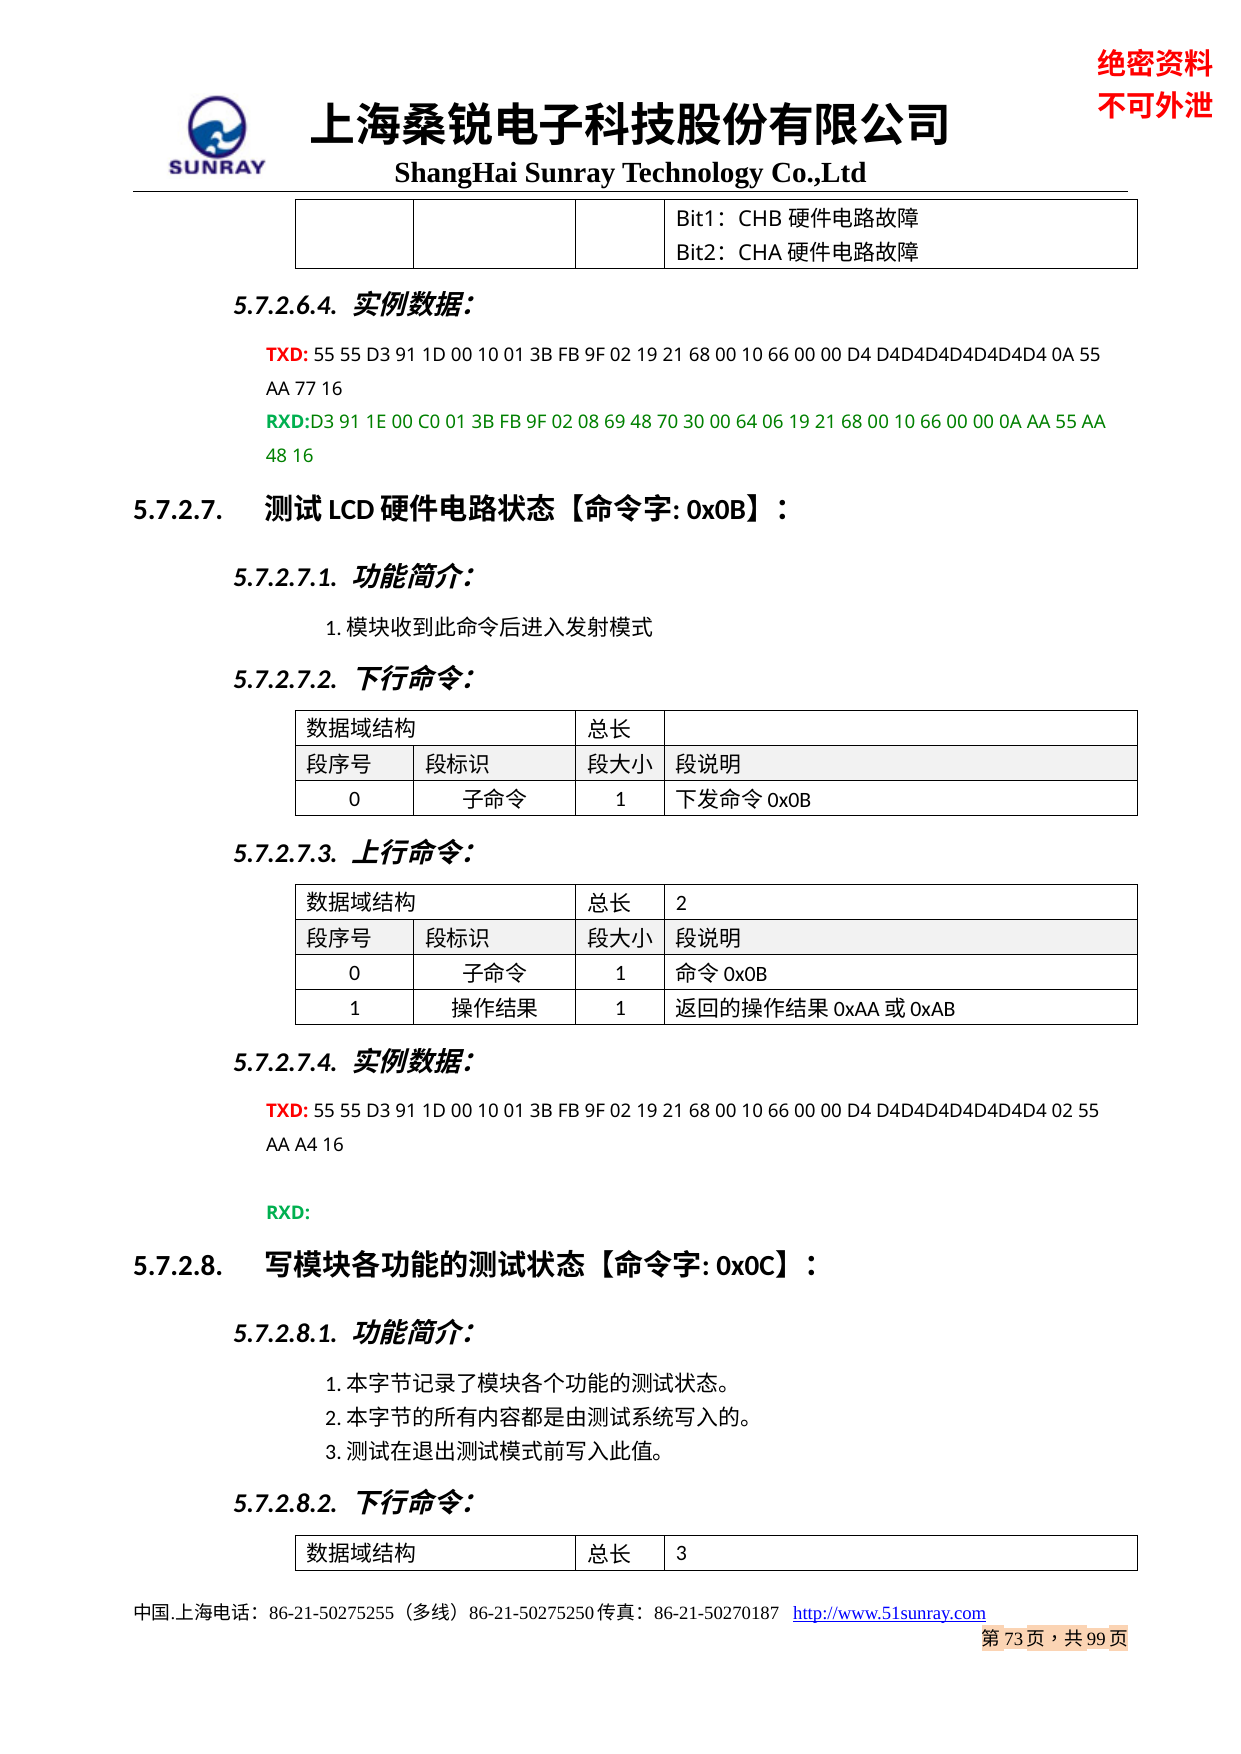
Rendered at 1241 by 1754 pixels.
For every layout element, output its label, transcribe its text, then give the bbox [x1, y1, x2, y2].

list TXD: 55 55 D3 91 1D 00 10 01 3B FB 9F 02 19 21 68 00 10 66 00 00 D4 D4D4D4D4D4D4D4 0A 55 AA 77 16 [266, 337, 1128, 405]
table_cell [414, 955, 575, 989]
subtitle 测试LCD硬件电路状态【命令字: 0x0B】： [133, 473, 1128, 541]
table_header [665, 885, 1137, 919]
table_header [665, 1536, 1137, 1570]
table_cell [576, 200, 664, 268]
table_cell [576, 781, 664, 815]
subtitle 实例数据： [233, 1025, 1128, 1093]
list 1. 模块收到此命令后进入发射模式 [325, 608, 1128, 642]
list 2. 本字节的所有内容都是由测试系统写入的。 [325, 1399, 1128, 1433]
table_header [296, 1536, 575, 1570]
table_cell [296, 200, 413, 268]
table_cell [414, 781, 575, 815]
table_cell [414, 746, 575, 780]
text RXD:D3 91 1E 00 C0 01 3B FB 9F 02 08 69 48 70 30 00 64 06 19 21 68 00 10 66 00 00 0A AA 55 AA 48 16 [266, 405, 1128, 473]
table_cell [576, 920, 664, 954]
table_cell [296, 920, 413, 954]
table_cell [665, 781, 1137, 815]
list 3. 测试在退出测试模式前写入此值。 [325, 1433, 1128, 1467]
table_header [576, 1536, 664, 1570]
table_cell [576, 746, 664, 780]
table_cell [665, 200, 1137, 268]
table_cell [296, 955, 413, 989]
list TXD: 55 55 D3 91 1D 00 10 01 3B FB 9F 02 19 21 68 00 10 66 00 00 D4 D4D4D4D4D4D4D4 02 55 AA A4 16 [266, 1093, 1128, 1161]
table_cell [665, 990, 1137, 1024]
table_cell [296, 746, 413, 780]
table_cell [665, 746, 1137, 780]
picture [166, 93, 267, 179]
subtitle 写模块各功能的测试状态【命令字: 0x0C】： [133, 1229, 1128, 1297]
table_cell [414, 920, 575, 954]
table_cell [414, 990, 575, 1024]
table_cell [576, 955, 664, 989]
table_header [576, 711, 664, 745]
subtitle 下行命令： [233, 1467, 1128, 1535]
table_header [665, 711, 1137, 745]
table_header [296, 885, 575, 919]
list RXD: [266, 1195, 1128, 1229]
subtitle 上行命令： [233, 816, 1128, 884]
subtitle 下行命令： [233, 642, 1128, 710]
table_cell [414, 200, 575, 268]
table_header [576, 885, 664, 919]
subtitle 实例数据： [233, 269, 1128, 337]
subtitle 功能简介： [233, 541, 1128, 608]
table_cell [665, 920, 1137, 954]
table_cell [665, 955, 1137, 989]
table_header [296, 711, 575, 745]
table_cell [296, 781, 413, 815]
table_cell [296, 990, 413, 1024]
list 1. 本字节记录了模块各个功能的测试状态。 [325, 1365, 1128, 1399]
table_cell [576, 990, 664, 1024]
subtitle 功能简介： [233, 1297, 1128, 1365]
